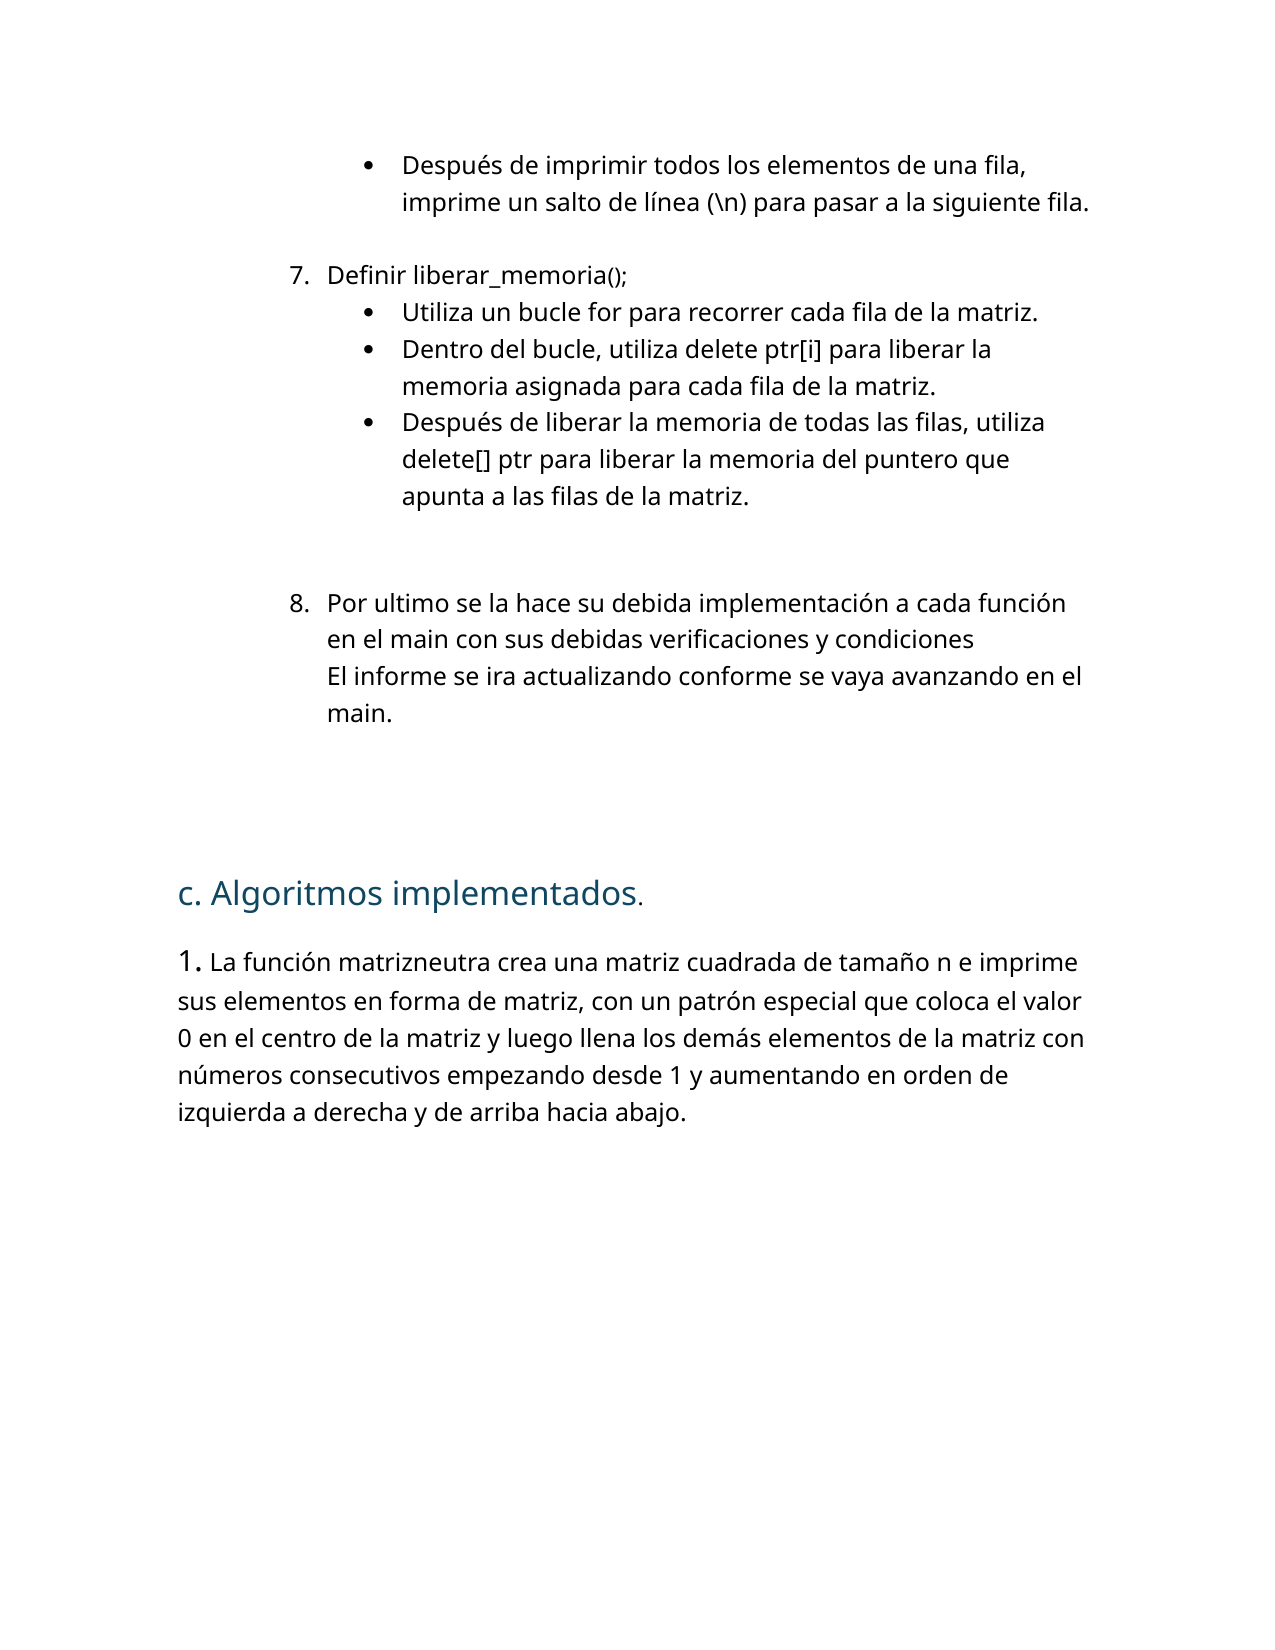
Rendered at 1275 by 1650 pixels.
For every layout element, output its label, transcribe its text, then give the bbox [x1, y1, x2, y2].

list Utiliza un bucle for para recorrer cada fila de la matriz. [364, 295, 1098, 329]
text 1. La función matrizneutra crea una matriz cuadrada de tamaño n e imprime sus elementos en forma de matriz, con un patrón especial que coloca el valor 0 en el centro de la matriz y luego llena los demás elementos de la matriz con números consecutivos empezando desde 1 y aumentando en orden de izquierda a derecha y de arriba hacia abajo. [177, 936, 1098, 1128]
list Dentro del bucle, utiliza delete ptr[i] para liberar la memoria asignada para cada fila de la matriz. [364, 331, 1098, 402]
text c. Algoritmos implementados. [177, 870, 1098, 916]
list Después de liberar la memoria de todas las filas, utiliza delete[] ptr para liberar la memoria del puntero que apunta a las filas de la matriz. [364, 405, 1098, 513]
list Después de imprimir todos los elementos de una fila, imprime un salto de línea (\n) para pasar a la siguiente fila. [364, 148, 1098, 218]
list El informe se ira actualizando conforme se vaya avanzando en el main. [327, 659, 1098, 730]
list Por ultimo se la hace su debida implementación a cada función en el main con sus debidas verificaciones y condiciones [289, 585, 1098, 656]
list Definir liberar_memoria(); [289, 258, 1098, 292]
